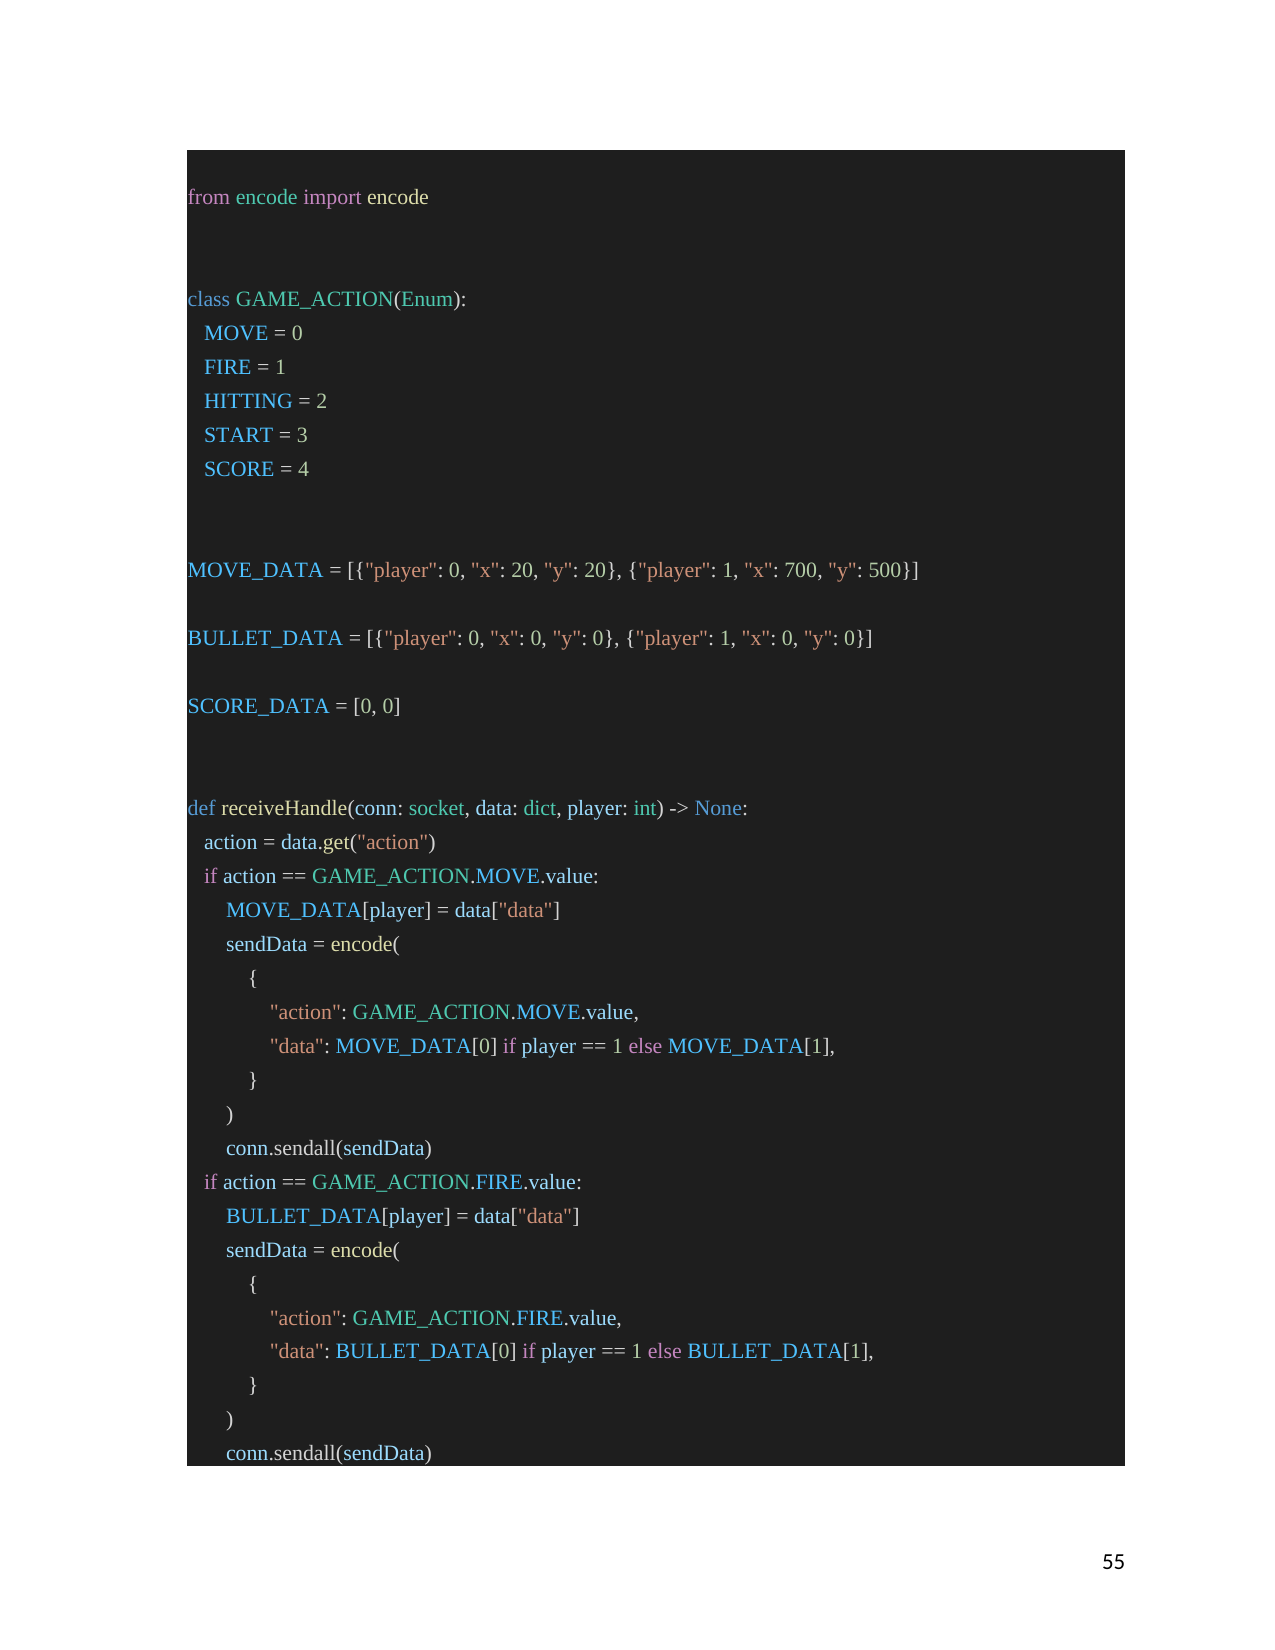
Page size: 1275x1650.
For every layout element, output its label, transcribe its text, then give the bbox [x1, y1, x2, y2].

text "action": GAME_ACTION.FIRE.value, [187, 1304, 1125, 1330]
text MOVE_DATA[player] = data["data"] [187, 897, 1125, 922]
text if action == GAME_ACTION.MOVE.value: [187, 863, 1125, 888]
text action = data.get("action") [187, 829, 1125, 854]
text BULLET_DATA = [{"player": 0, "x": 0, "y": 0}, {"player": 1, "x": 0, "y": 0}] [187, 625, 1125, 651]
text HITTING = 2 [187, 388, 1125, 413]
text FIRE = 1 [187, 354, 1125, 379]
text if action == GAME_ACTION.FIRE.value: [187, 1169, 1125, 1194]
text } [187, 1067, 1125, 1092]
text START = 3 [187, 422, 1125, 447]
text "data": BULLET_DATA[0] if player == 1 else BULLET_DATA[1], [187, 1338, 1125, 1364]
text "data": MOVE_DATA[0] if player == 1 else MOVE_DATA[1], [187, 1033, 1125, 1058]
text class GAME_ACTION(Enum): [187, 286, 1125, 311]
text ) [187, 1406, 1125, 1432]
text conn.sendall(sendData) [187, 1440, 1125, 1466]
text MOVE_DATA = [{"player": 0, "x": 20, "y": 20}, {"player": 1, "x": 700, "y": 500}] [187, 557, 1125, 583]
text SCORE = 4 [187, 456, 1125, 481]
text } [187, 1372, 1125, 1398]
text sendData = encode( [187, 931, 1125, 956]
text sendData = encode( [187, 1237, 1125, 1262]
text from encode import encode [187, 184, 1125, 209]
text { [187, 965, 1125, 990]
text SCORE_DATA = [0, 0] [187, 693, 1125, 718]
text MOVE = 0 [187, 320, 1125, 345]
text conn.sendall(sendData) [187, 1135, 1125, 1160]
text ) [187, 1101, 1125, 1126]
text BULLET_DATA[player] = data["data"] [187, 1203, 1125, 1228]
text { [187, 1271, 1125, 1296]
text def receiveHandle(conn: socket, data: dict, player: int) -> None: [187, 795, 1125, 820]
text "action": GAME_ACTION.MOVE.value, [187, 999, 1125, 1024]
